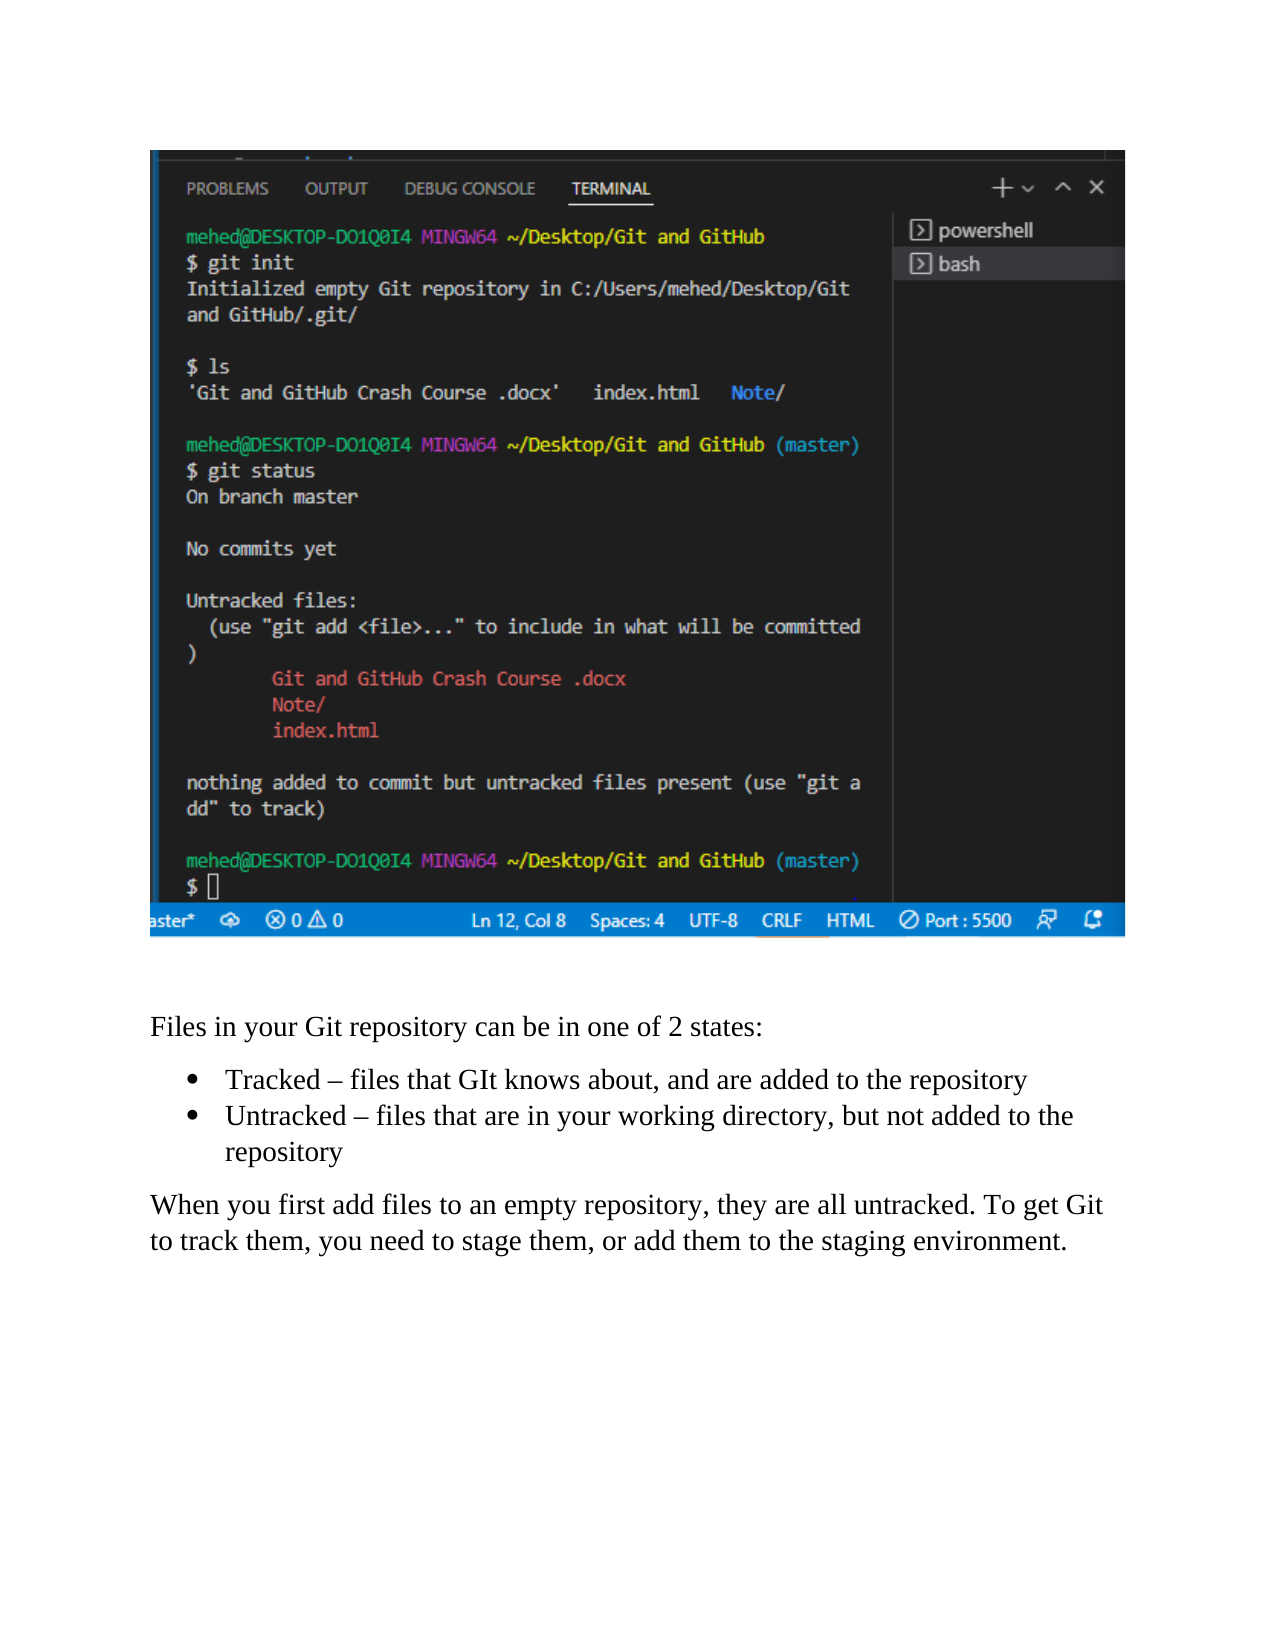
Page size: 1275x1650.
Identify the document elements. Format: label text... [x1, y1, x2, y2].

text When you first add files to an empty repository, they are all untracked. To get Git to track them, you need to stage them, or add them to the staging environment. [150, 1187, 1125, 1257]
list Tracked – files that GIt knows about, and are added to the repository [187, 1062, 1125, 1095]
text Files in your Git repository can be in one of 2 states: [150, 1009, 1125, 1042]
list Untracked – files that are in your working directory, but not added to the repository [187, 1098, 1125, 1168]
picture [150, 150, 1125, 938]
